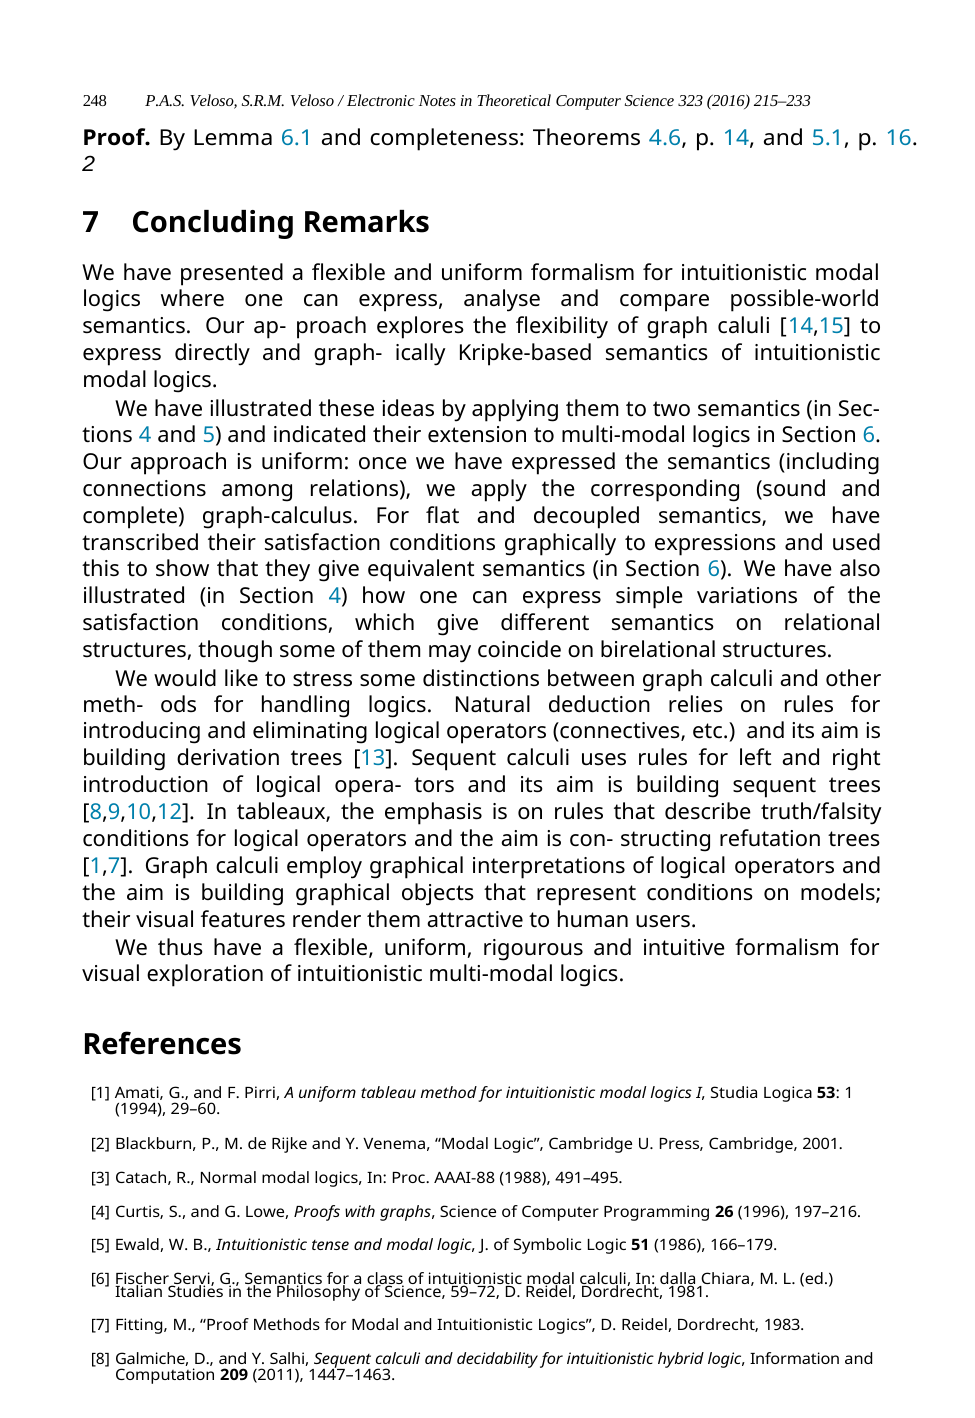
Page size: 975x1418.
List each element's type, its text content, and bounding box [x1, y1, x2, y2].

list Blackburn, P., M. de Rijke and Y. Venema, “Modal Logic”, Cambridge U. Press, Cambridge, 2001. [91, 1133, 919, 1154]
text We would like to stress some distinctions between graph calculi and other meth- ods for handling logics. Natural deduction relies on rules for introducing and eliminating logical operators (connectives, etc.) and its aim is building derivation trees [13]. Sequent calculi uses rules for left and right introduction of logical opera- tors and its aim is building sequent trees [8,9,10,12]. In tableaux, the emphasis is on rules that describe truth/falsity conditions for logical operators and the aim is con- structing refutation trees [1,7]. Graph calculi employ graphical interpretations of logical operators and the aim is building graphical objects that represent conditions on models; their visual features render them attractive to human users. [82, 665, 881, 933]
list Curtis, S., and G. Lowe, Proofs with graphs, Science of Computer Programming 26 (1996), 197–216. [91, 1201, 919, 1222]
text We thus have a flexible, uniform, rigourous and intuitive formalism for visual exploration of intuitionistic multi-modal logics. [82, 934, 881, 988]
text Proof. By Lemma 6.1 and completeness: Theorems 4.6, p. 14, and 5.1, p. 16. 2 [82, 121, 919, 176]
subtitle Concluding Remarks [82, 202, 919, 241]
text We have presented a flexible and uniform formalism for intuitionistic modal logics where one can express, analyse and compare possible-world semantics. Our ap- proach explores the flexibility of graph caluli [14,15] to express directly and graph- ically Kripke-based semantics of intuitionistic modal logics. [82, 259, 881, 394]
list Galmiche, D., and Y. Salhi, Sequent calculi and decidability for intuitionistic hybrid logic, Information and Computation 209 (2011), 1447–1463. [91, 1351, 881, 1385]
list Fitting, M., “Proof Methods for Modal and Intuitionistic Logics”, D. Reidel, Dordrecht, 1983. [91, 1313, 919, 1335]
list Catach, R., Normal modal logics, In: Proc. AAAI-88 (1988), 491–495. [91, 1167, 919, 1188]
text We have illustrated these ideas by applying them to two semantics (in Sec- tions 4 and 5) and indicated their extension to multi-modal logics in Section 6. Our approach is uniform: once we have expressed the semantics (including connections among relations), we apply the corresponding (sound and complete) graph-calculus. For flat and decoupled semantics, we have transcribed their satisfaction conditions graphically to expressions and used this to show that they give equivalent semantics (in Section 6). We have also illustrated (in Section 4) how one can express simple variations of the satisfaction conditions, which give different semantics on relational structures, though some of them may coincide on birelational structures. [82, 395, 881, 664]
list Fischer Servi, G., Semantics for a class of intuitionistic modal calculi, In: dalla Chiara, M. L. (ed.) Italian Studies in the Philosophy of Science, 59–72, D. Reidel, Dordrecht, 1981. [91, 1273, 881, 1302]
list Amati, G., and F. Pirri, A uniform tableau method for intuitionistic modal logics I, Studia Logica 53: 1 (1994), 29–60. [91, 1085, 881, 1119]
list Ewald, W. B., Intuitionistic tense and modal logic, J. of Symbolic Logic 51 (1986), 166–179. [91, 1234, 919, 1255]
subtitle References [82, 1023, 919, 1063]
